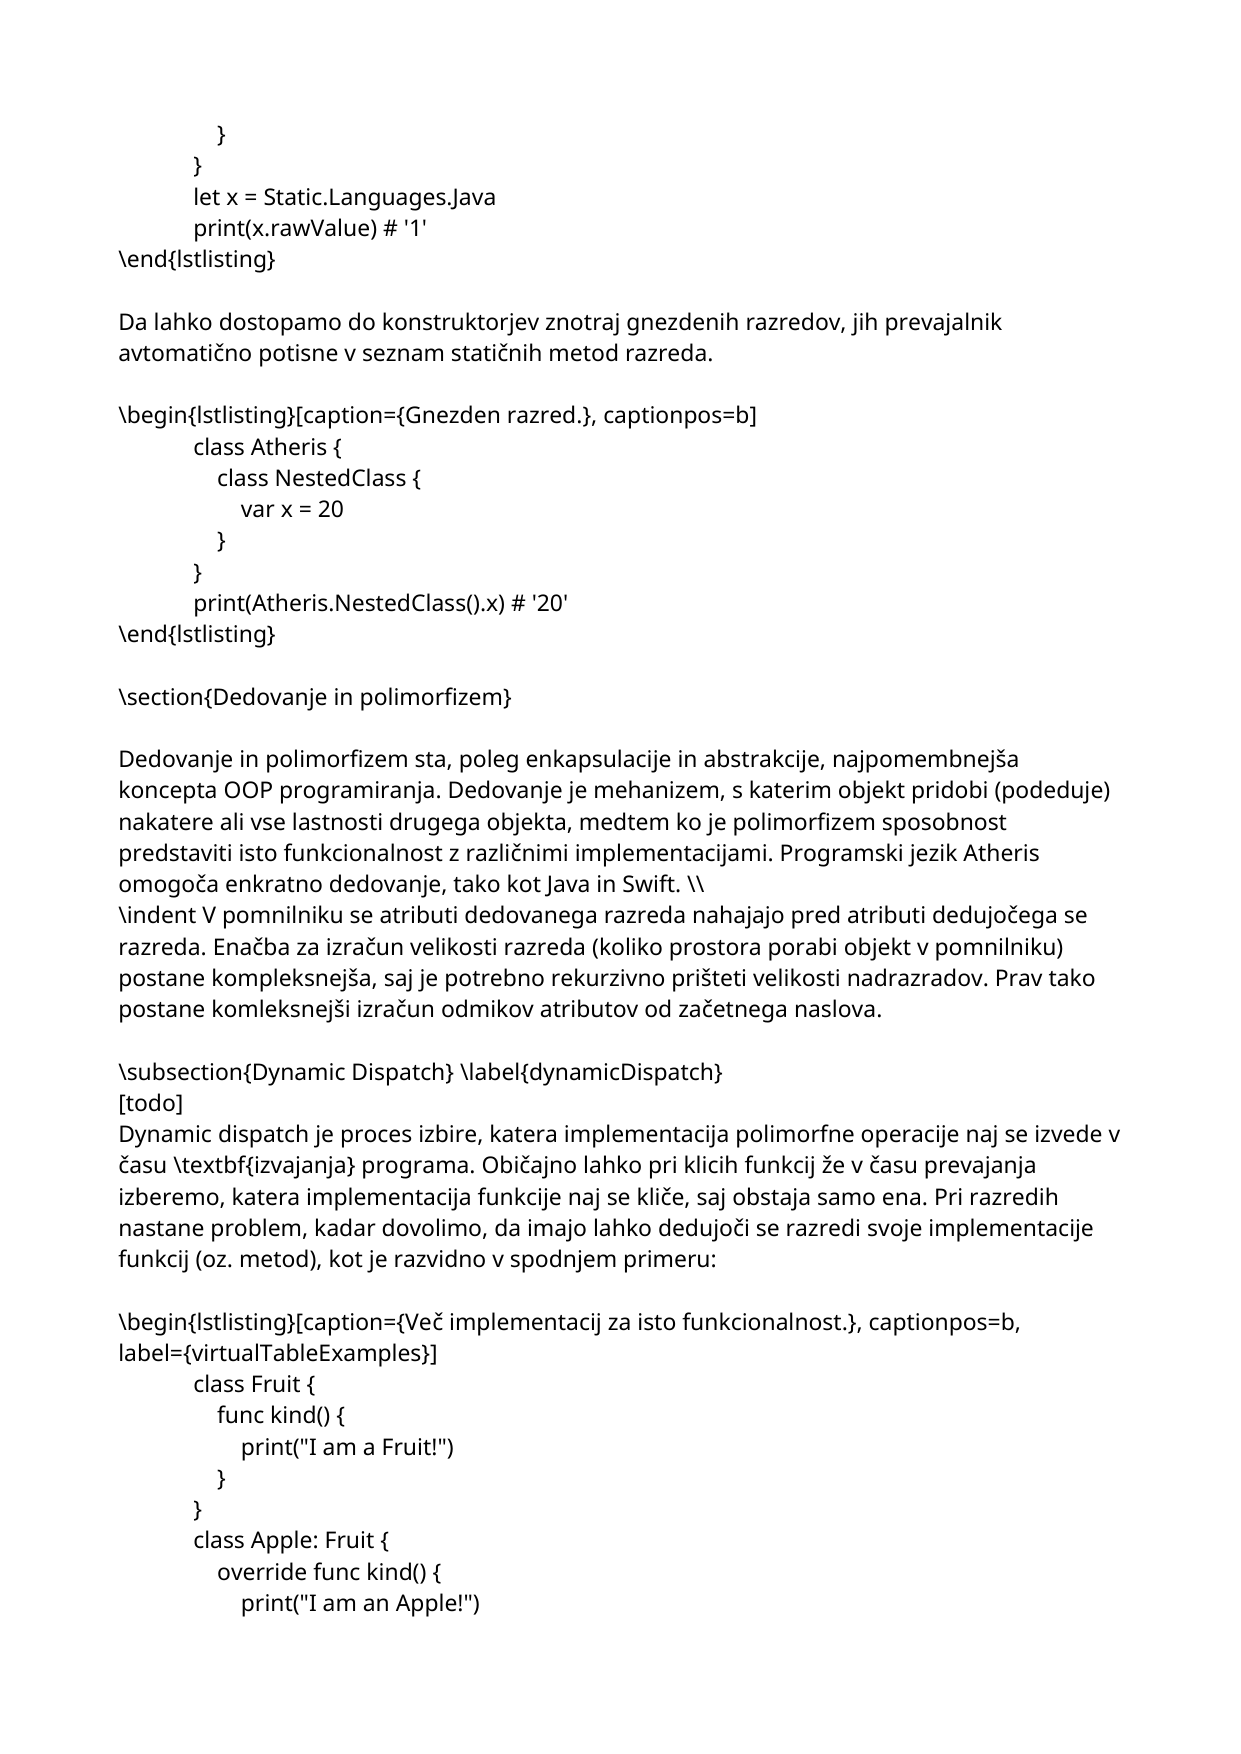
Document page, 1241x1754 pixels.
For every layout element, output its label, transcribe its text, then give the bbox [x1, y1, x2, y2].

text print(x.rawValue) # '1' [118, 212, 1122, 243]
text \subsection{Dynamic Dispatch} \label{dynamicDispatch} [118, 1056, 1122, 1087]
text print(Atheris.NestedClass().x) # '20' [118, 587, 1122, 618]
text } [118, 524, 1122, 556]
text } [118, 1493, 1122, 1524]
text } [118, 149, 1122, 181]
text class NestedClass { [118, 462, 1122, 493]
text \end{lstlisting} [118, 243, 1122, 274]
text func kind() { [118, 1399, 1122, 1431]
text } [118, 1462, 1122, 1493]
text Dynamic dispatch je proces izbire, katera implementacija polimorfne operacije naj se izvede v času \textbf{izvajanja} programa. Običajno lahko pri klicih funkcij že v času prevajanja izberemo, katera implementacija funkcije naj se kliče, saj obstaja samo ena. Pri razredih nastane problem, kadar dovolimo, da imajo lahko dedujoči se razredi svoje implementacije funkcij (oz. metod), kot je razvidno v spodnjem primeru: [118, 1118, 1122, 1274]
text class Apple: Fruit { [118, 1524, 1122, 1556]
text \indent V pomnilniku se atributi dedovanega razreda nahajajo pred atributi dedujočega se razreda. Enačba za izračun velikosti razreda (koliko prostora porabi objekt v pomnilniku) postane kompleksnejša, saj je potrebno rekurzivno prišteti velikosti nadrazradov. Prav tako postane komleksnejši izračun odmikov atributov od začetnega naslova. [118, 899, 1122, 1024]
text \section{Dedovanje in polimorfizem} [118, 681, 1122, 712]
text Da lahko dostopamo do konstruktorjev znotraj gnezdenih razredov, jih prevajalnik avtomatično potisne v seznam statičnih metod razreda. [118, 306, 1122, 368]
text let x = Static.Languages.Java [118, 181, 1122, 212]
text Dedovanje in polimorfizem sta, poleg enkapsulacije in abstrakcije, najpomembnejša koncepta OOP programiranja. Dedovanje je mehanizem, s katerim objekt pridobi (podeduje) nakatere ali vse lastnosti drugega objekta, medtem ko je polimorfizem sposobnost predstaviti isto funkcionalnost z različnimi implementacijami. Programski jezik Atheris omogoča enkratno dedovanje, tako kot Java in Swift. \\ [118, 743, 1122, 899]
text [todo] [118, 1087, 1122, 1118]
text } [118, 118, 1122, 149]
text print("I am a Fruit!") [118, 1431, 1122, 1462]
text var x = 20 [118, 493, 1122, 524]
text \begin{lstlisting}[caption={Več implementacij za isto funkcionalnost.}, captionpos=b, label={virtualTableExamples}] [118, 1306, 1122, 1368]
text print("I am an Apple!") [118, 1587, 1122, 1618]
text \end{lstlisting} [118, 618, 1122, 649]
text class Fruit { [118, 1368, 1122, 1399]
text } [118, 556, 1122, 587]
text override func kind() { [118, 1556, 1122, 1587]
text class Atheris { [118, 431, 1122, 462]
text \begin{lstlisting}[caption={Gnezden razred.}, captionpos=b] [118, 399, 1122, 431]
